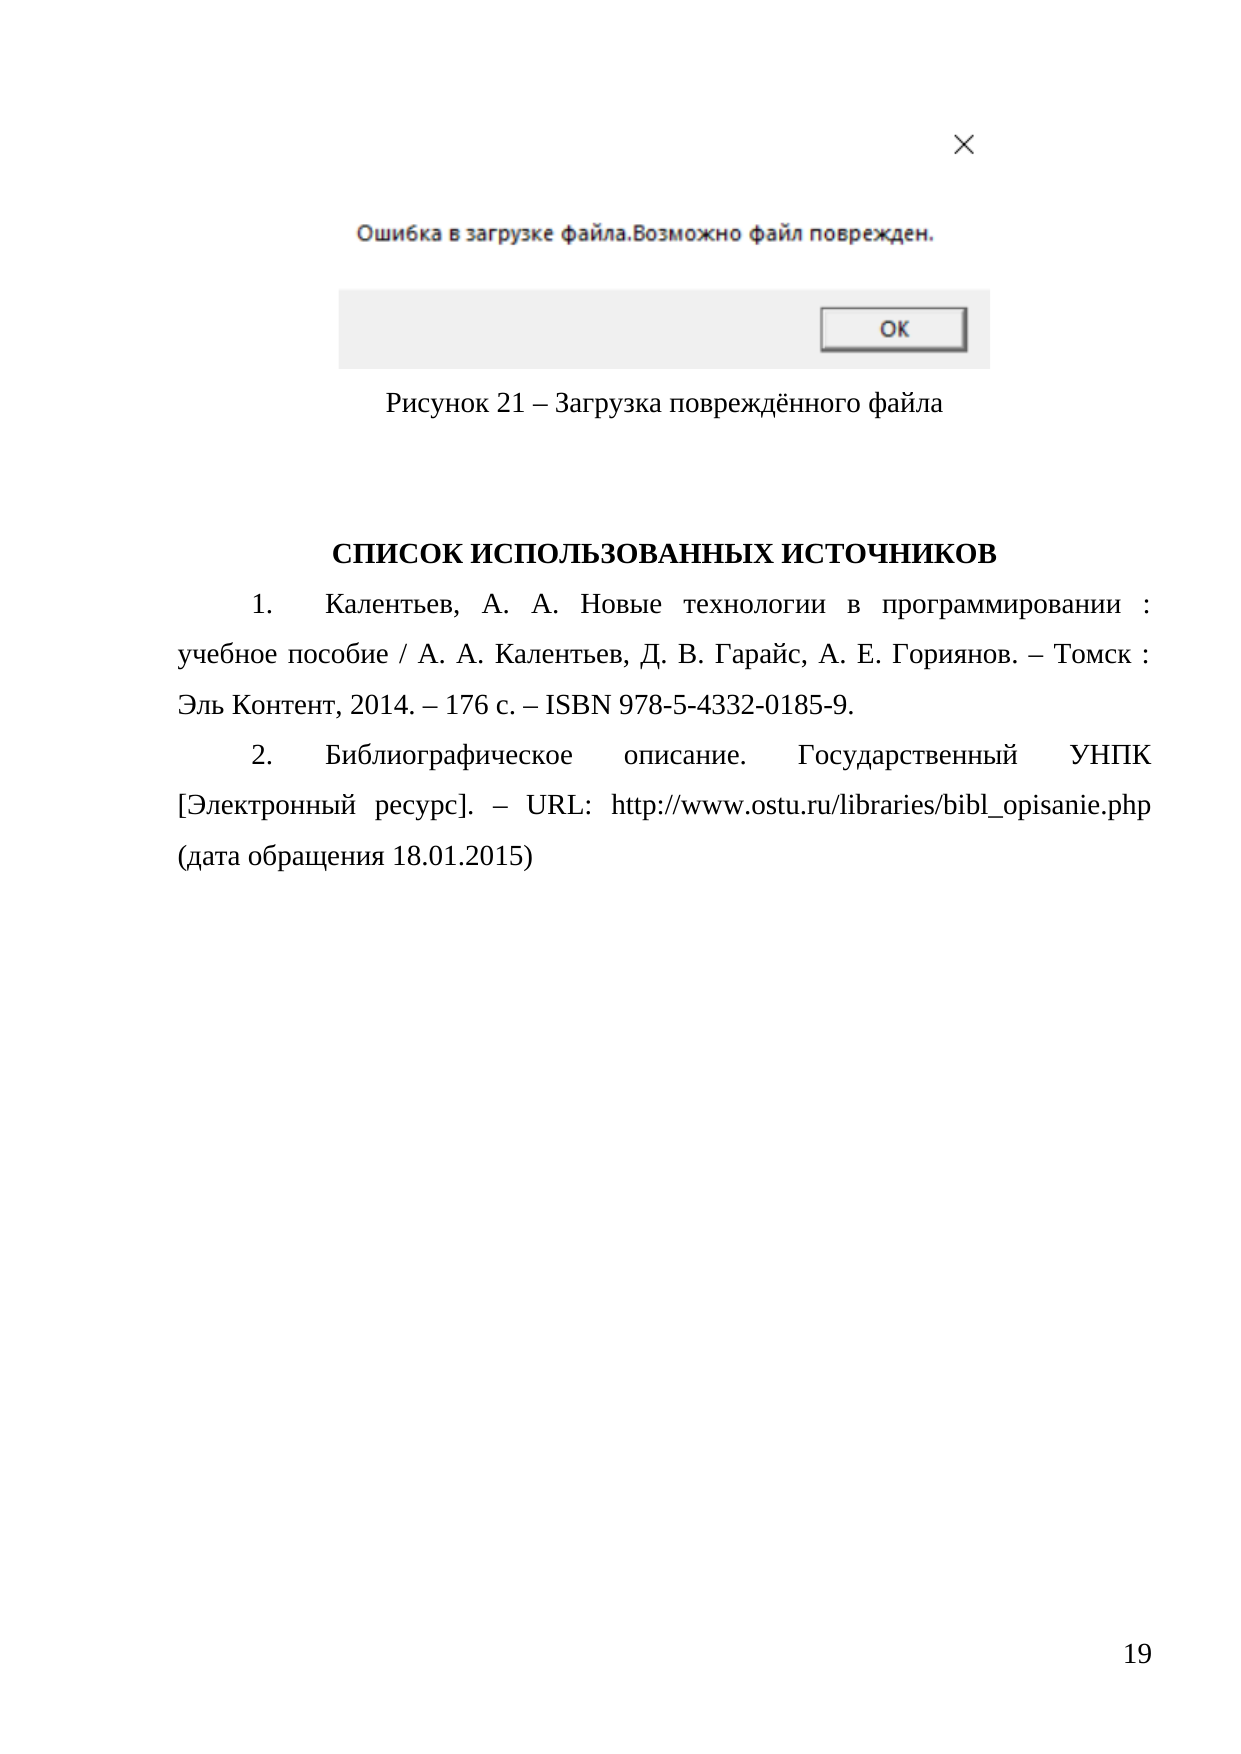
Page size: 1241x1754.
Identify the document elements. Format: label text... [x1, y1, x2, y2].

list Калентьев, А. А. Новые технологии в программировании : учебное пособие / А. А. Калентьев, Д. В. Гарайс, А. Е. Гориянов. – Томск : Эль Контент, 2014. – 176 с. – ISBN 978-5-4332-0185-9. [177, 586, 1152, 720]
picture [338, 118, 991, 369]
list Библиографическое описание. Государственный УНПК [Электронный ресурс]. – URL: http://www.ostu.ru/libraries/bibl_opisanie.php (дата обращения 18.01.2015) [177, 737, 1152, 871]
text СПИСОК ИСПОЛЬЗОВАННЫХ ИСТОЧНИКОВ [177, 536, 1152, 569]
text Рисунок 21 – Загрузка повреждённого файла [177, 385, 1152, 418]
